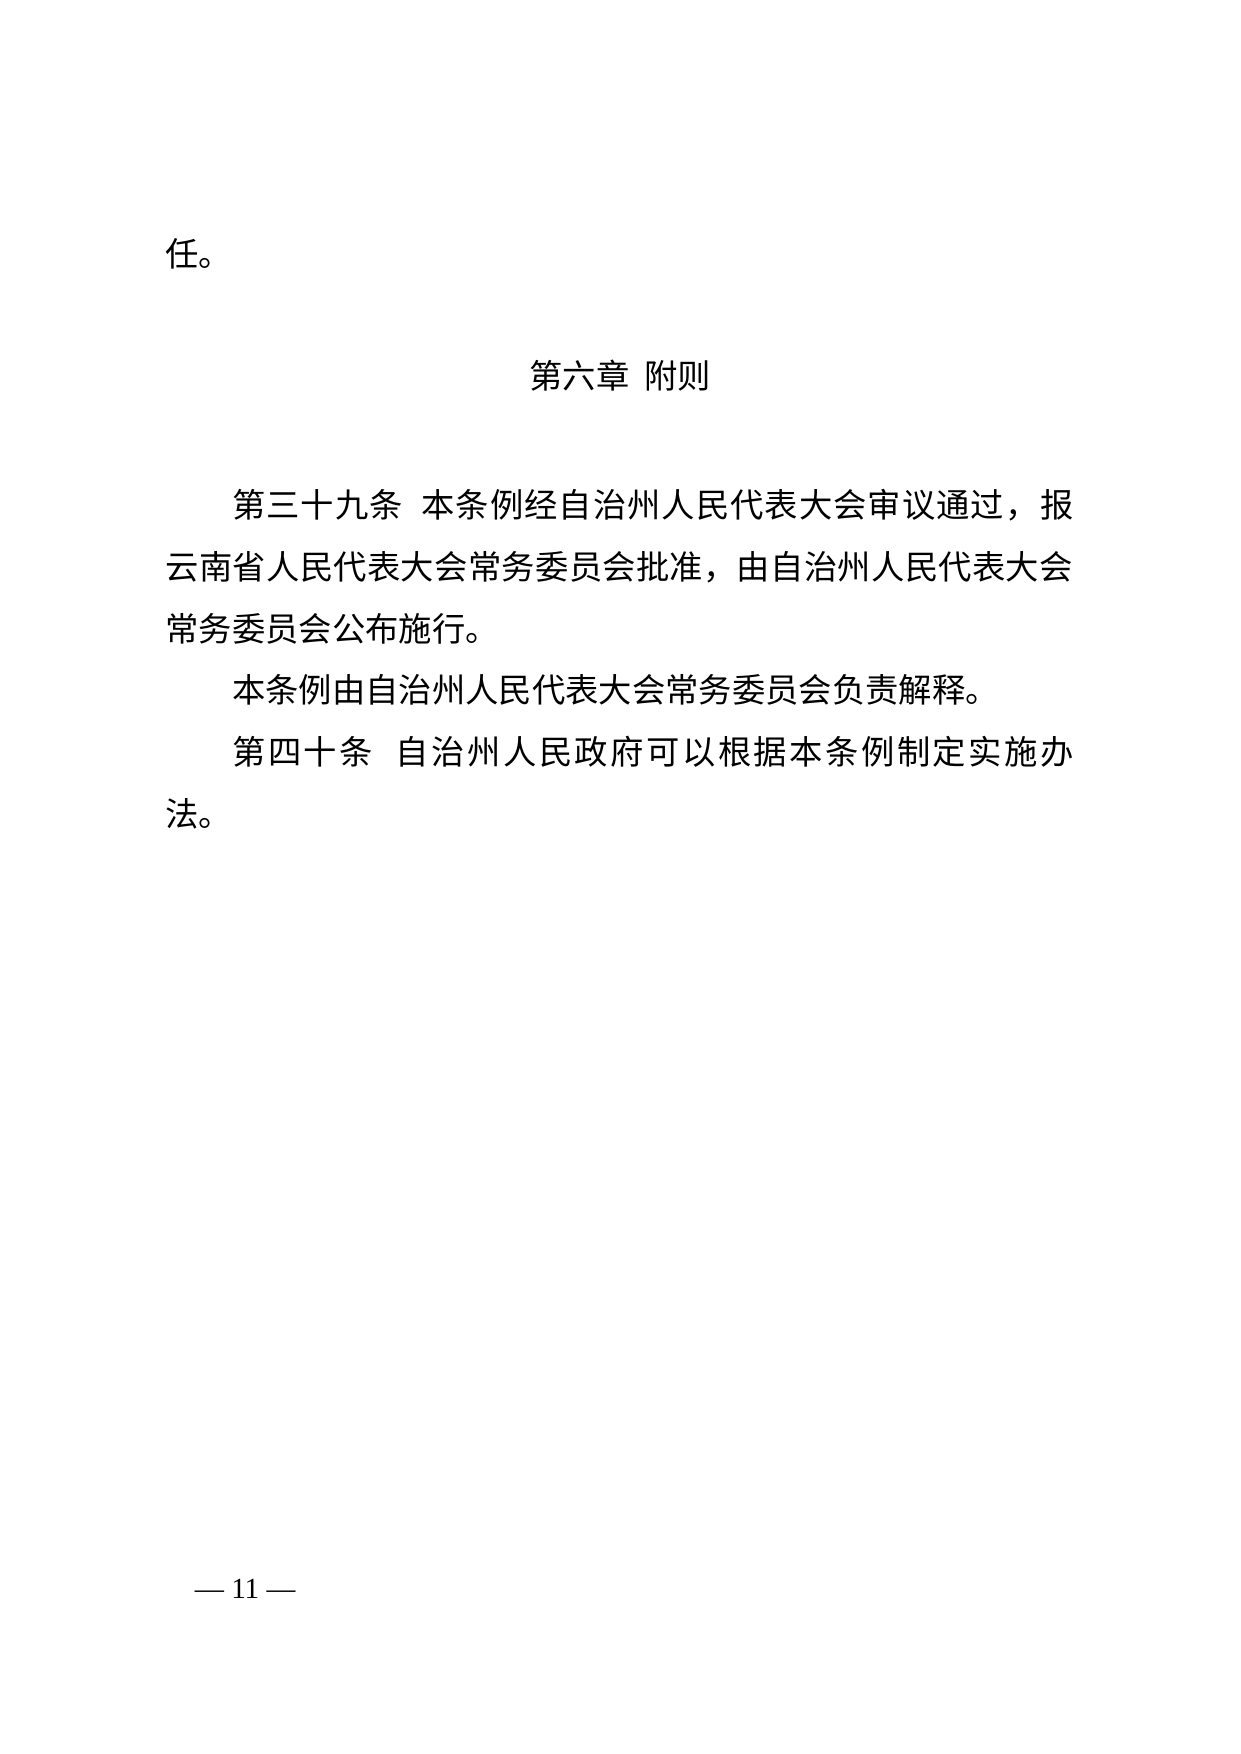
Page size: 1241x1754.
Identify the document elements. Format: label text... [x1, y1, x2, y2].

text 本条例由自治州人民代表大会常务委员会负责解释。 [165, 654, 1075, 715]
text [165, 217, 1075, 279]
text 第四十条 自治州人民政府可以根据本条例制定实施办法。 [165, 715, 1075, 839]
text 第六章 附则 [165, 341, 1075, 407]
text 第三十九条 本条例经自治州人民代表大会审议通过，报云南省人民代表大会常务委员会批准，由自治州人民代表大会常务委员会公布施行。 [165, 469, 1075, 654]
